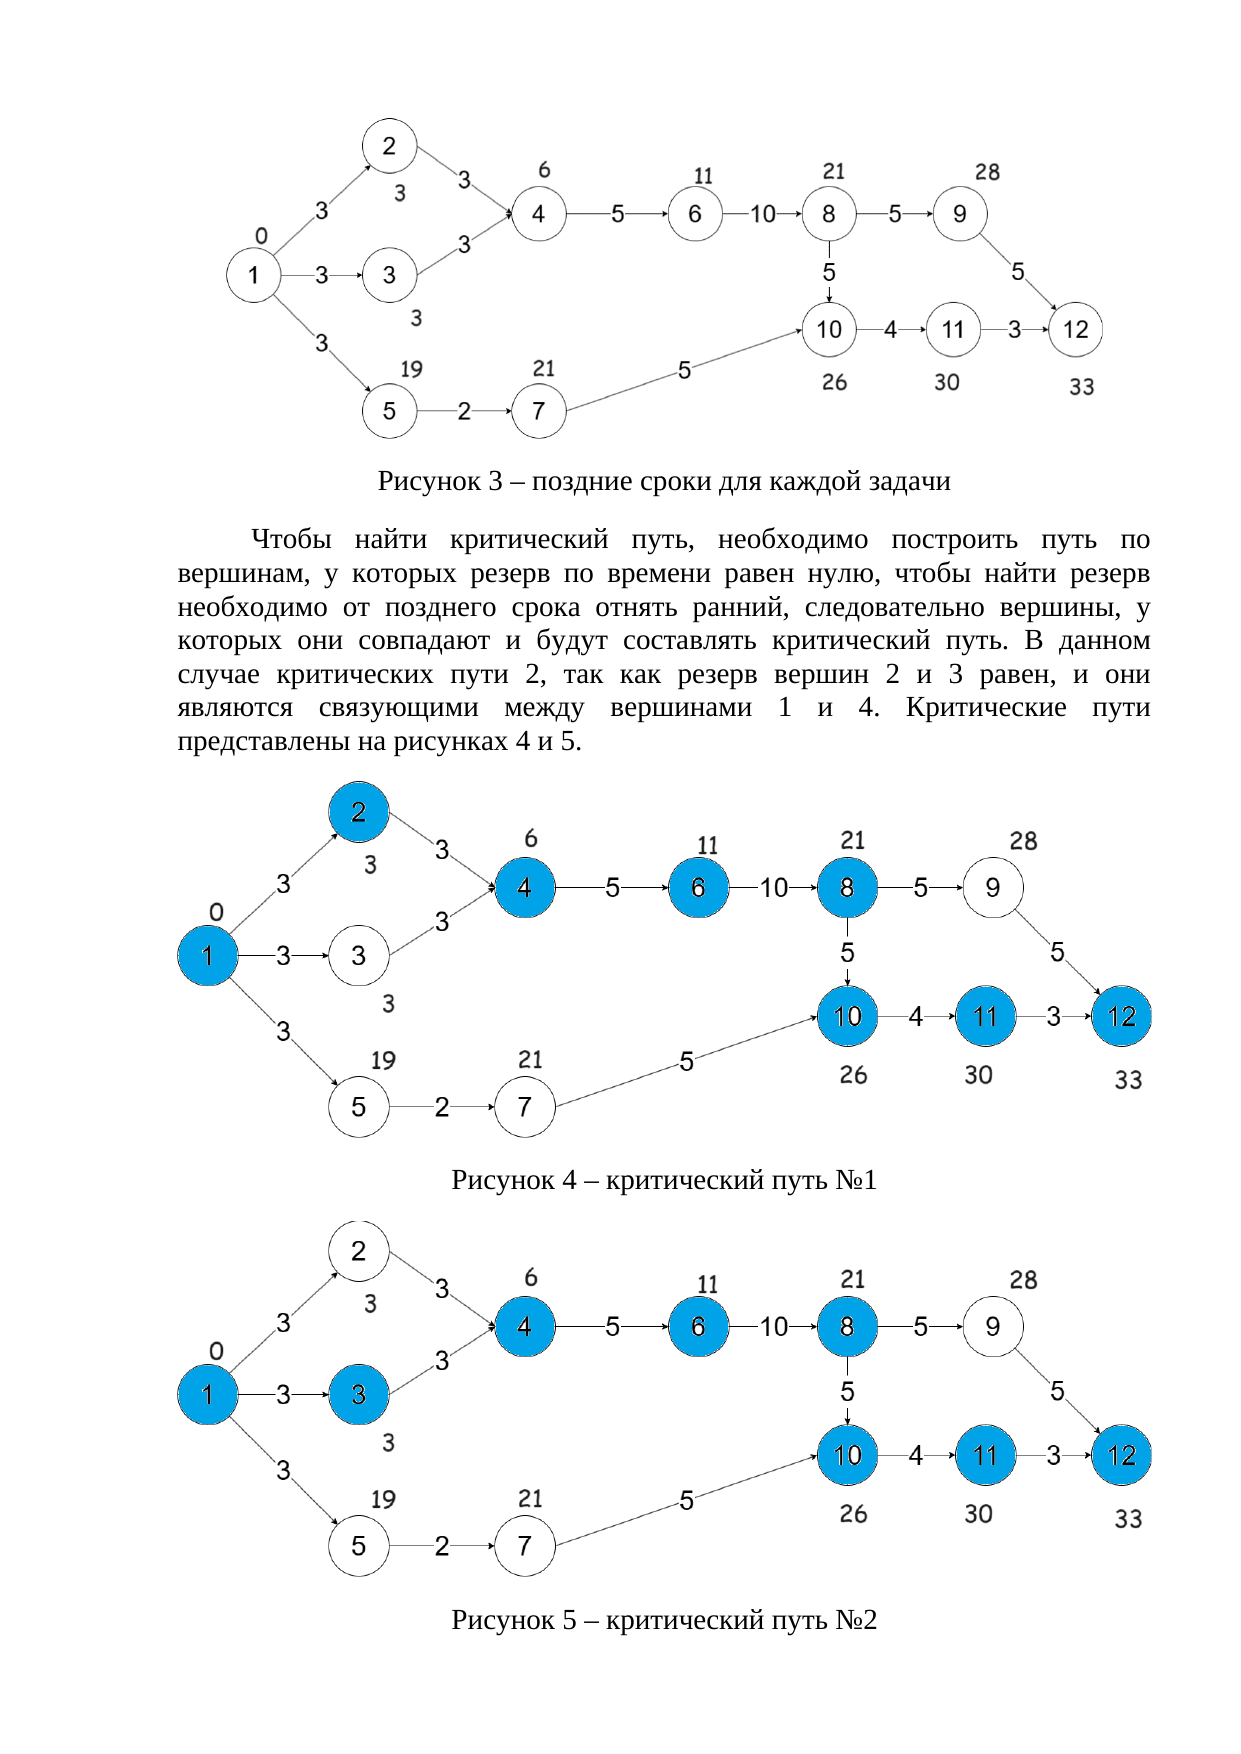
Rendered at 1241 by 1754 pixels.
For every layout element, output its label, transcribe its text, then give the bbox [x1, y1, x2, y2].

text Чтобы найти критический путь, необходимо построить путь по вершинам, у которых резерв по времени равен нулю, чтобы найти резерв необходимо от позднего срока отнять ранний, следовательно вершины, у которых они совпадают и будут составлять критический путь. В данном случае критических пути 2, так как резерв вершин 2 и 3 равен, и они являются связующими между вершинами 1 и 4. Критические пути представлены на рисунках 4 и 5. [177, 522, 1152, 756]
picture [1112, 1007, 1116, 1025]
picture [1123, 1017, 1130, 1025]
picture [177, 1221, 1152, 1577]
picture [205, 1386, 210, 1403]
picture [177, 781, 1152, 1138]
picture [1112, 1446, 1116, 1464]
picture [226, 118, 1103, 439]
picture [1123, 1456, 1130, 1464]
picture [205, 947, 210, 964]
text Рисунок 5 – критический путь №2 [177, 1602, 1152, 1635]
text Рисунок 3 – поздние сроки для каждой задачи [177, 463, 1152, 497]
text Рисунок 4 – критический путь №1 [177, 1162, 1152, 1196]
